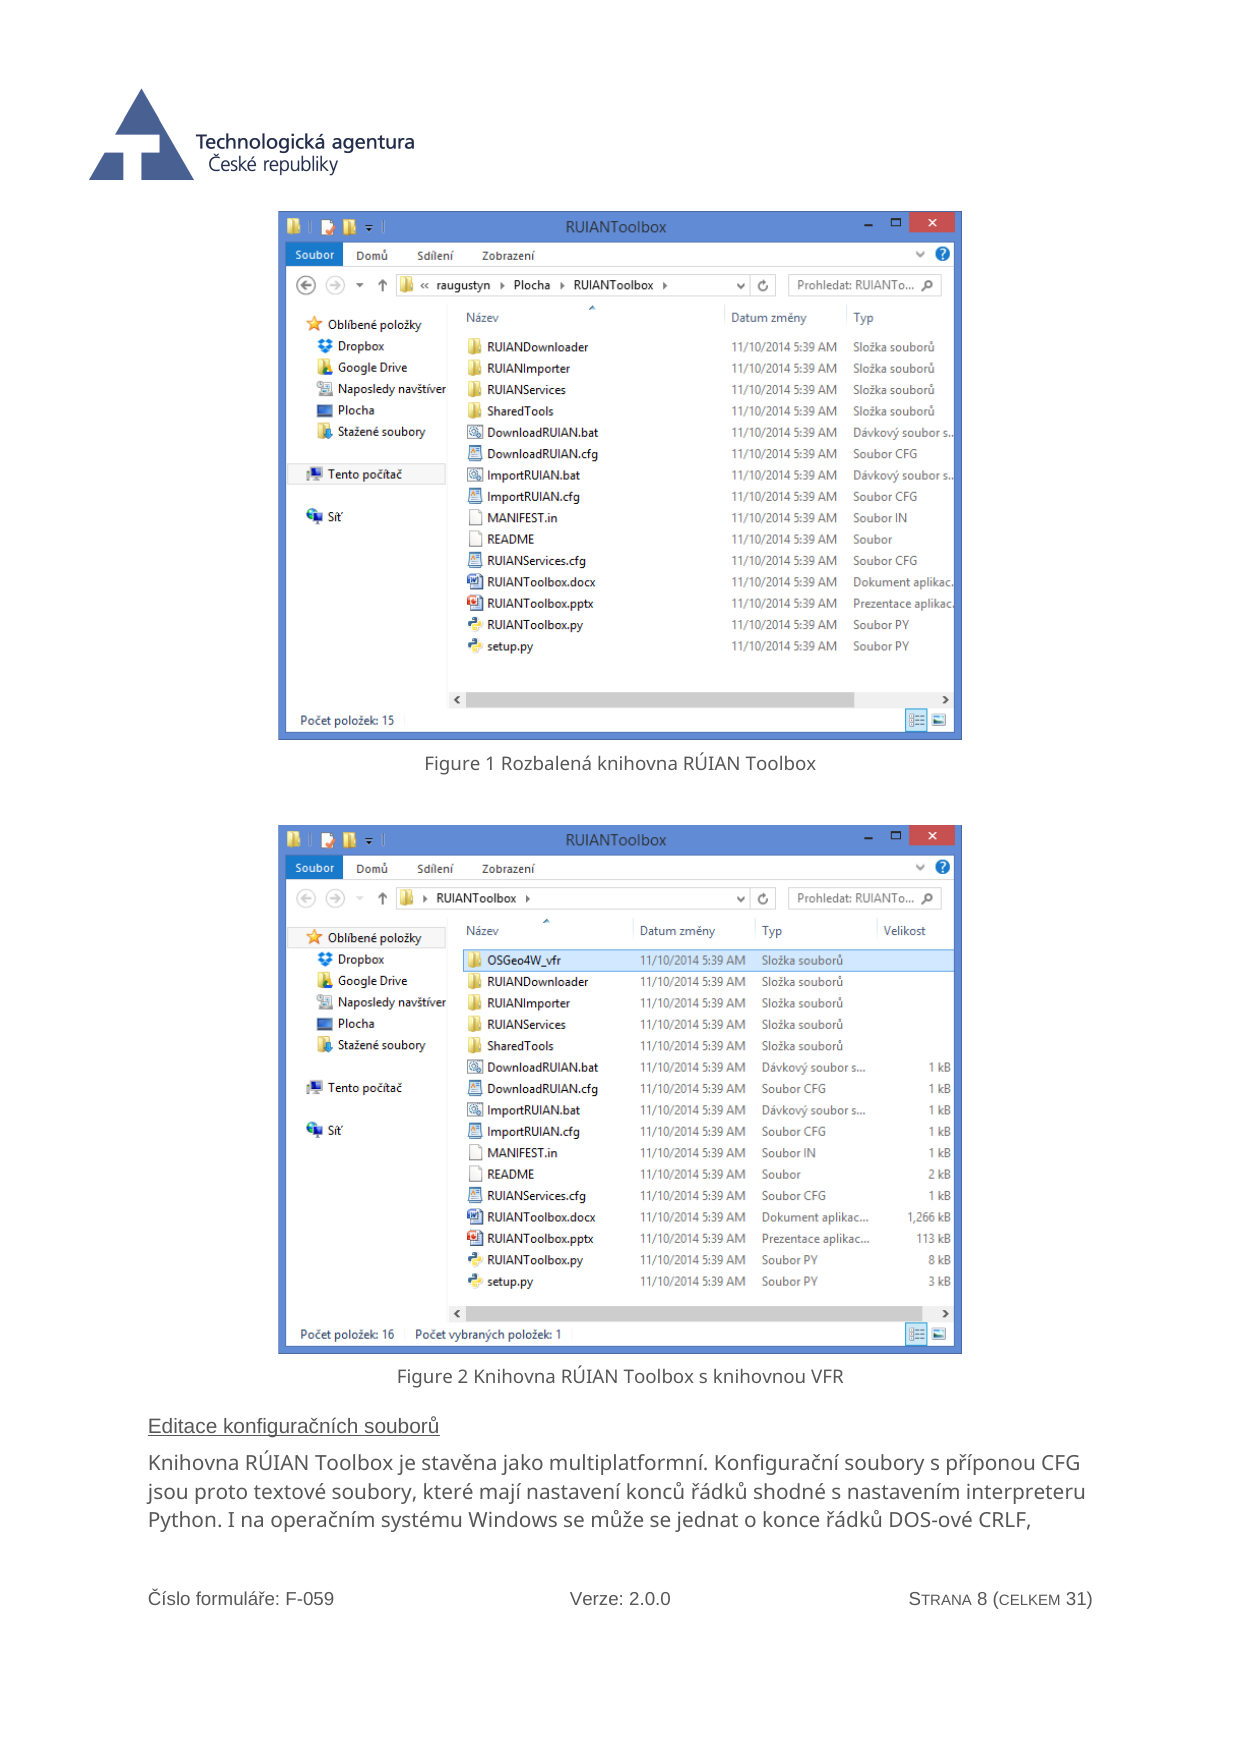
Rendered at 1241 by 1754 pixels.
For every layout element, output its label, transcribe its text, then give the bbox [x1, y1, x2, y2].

subtitle Editace konfiguračních souborů [148, 1414, 1093, 1438]
picture [0, 0, 1241, 180]
picture [278, 211, 962, 740]
picture [278, 825, 962, 1354]
